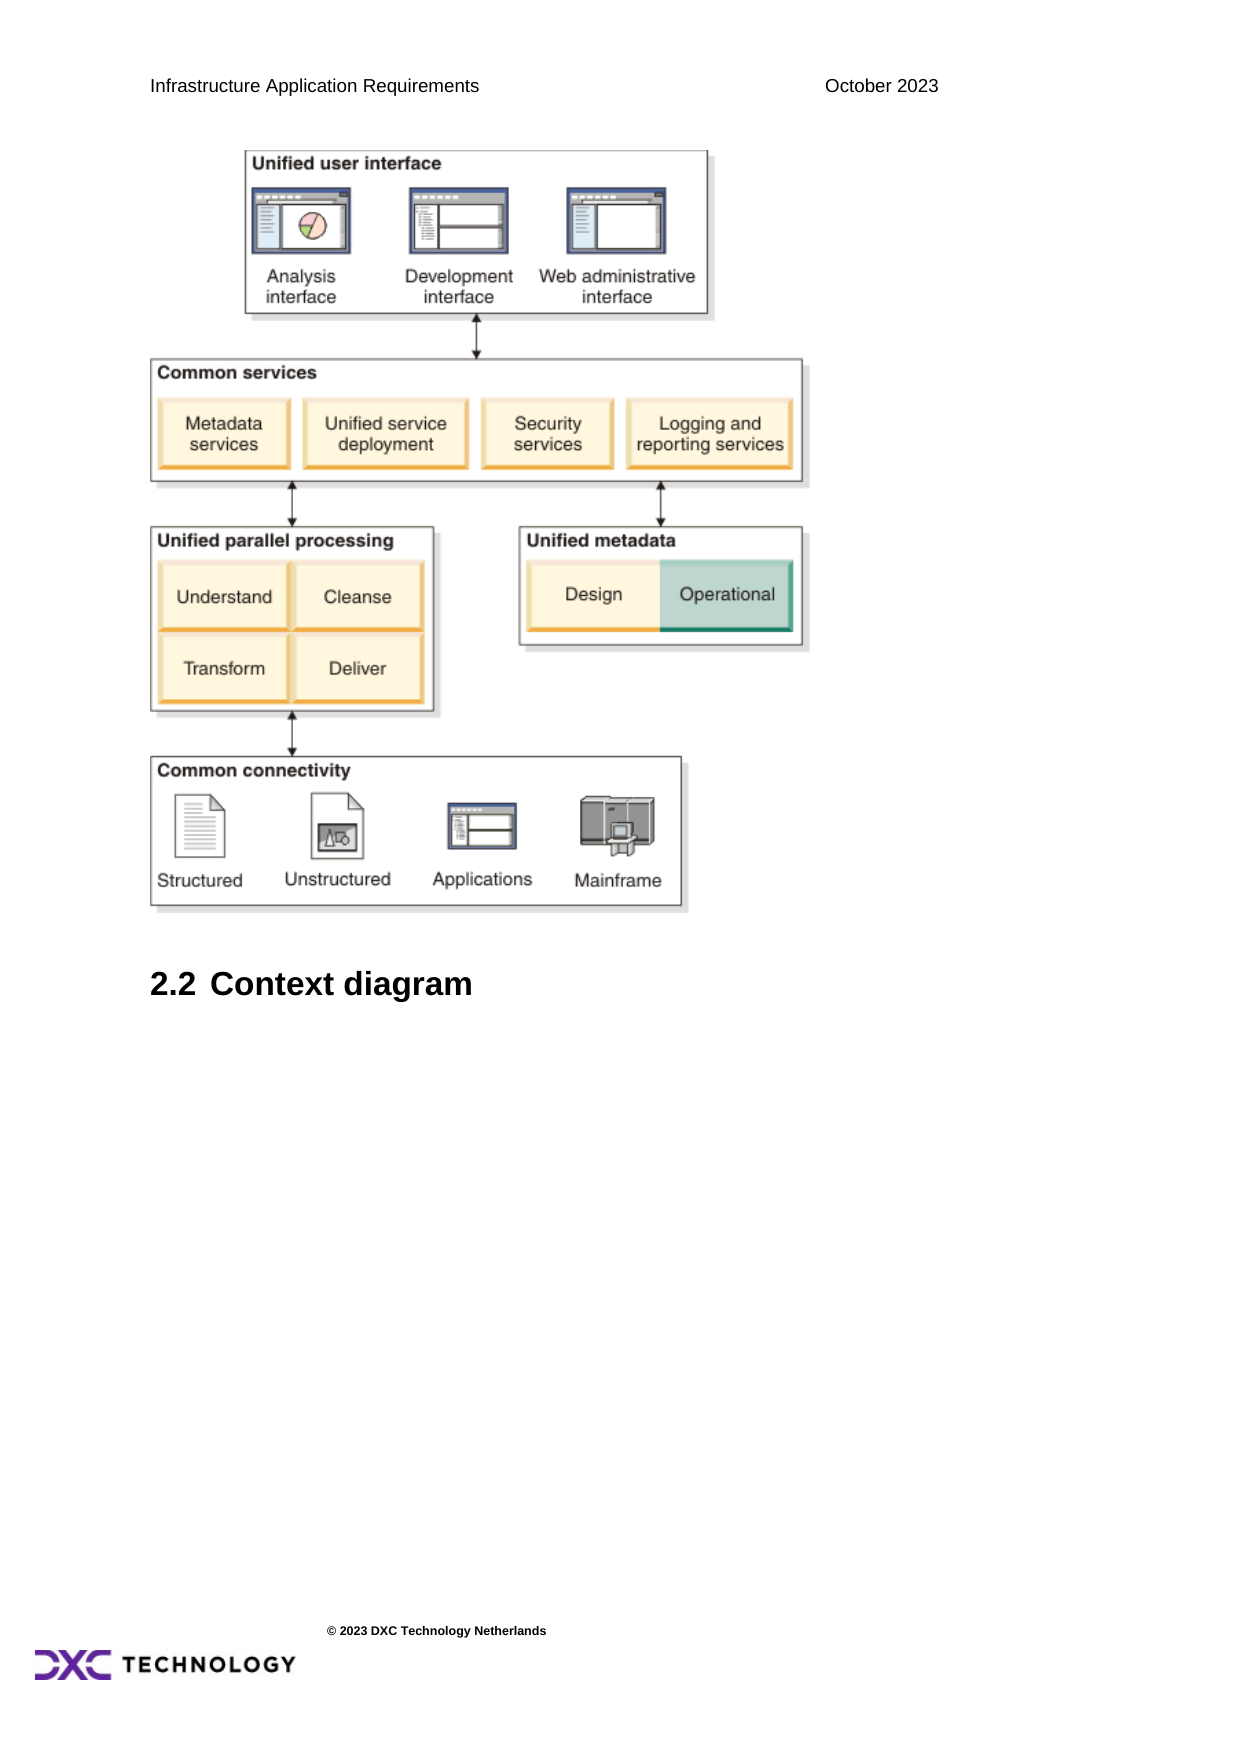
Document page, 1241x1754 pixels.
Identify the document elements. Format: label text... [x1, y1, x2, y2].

subtitle Context diagram [150, 964, 1069, 1003]
picture [34, 1650, 296, 1680]
picture [150, 150, 810, 913]
